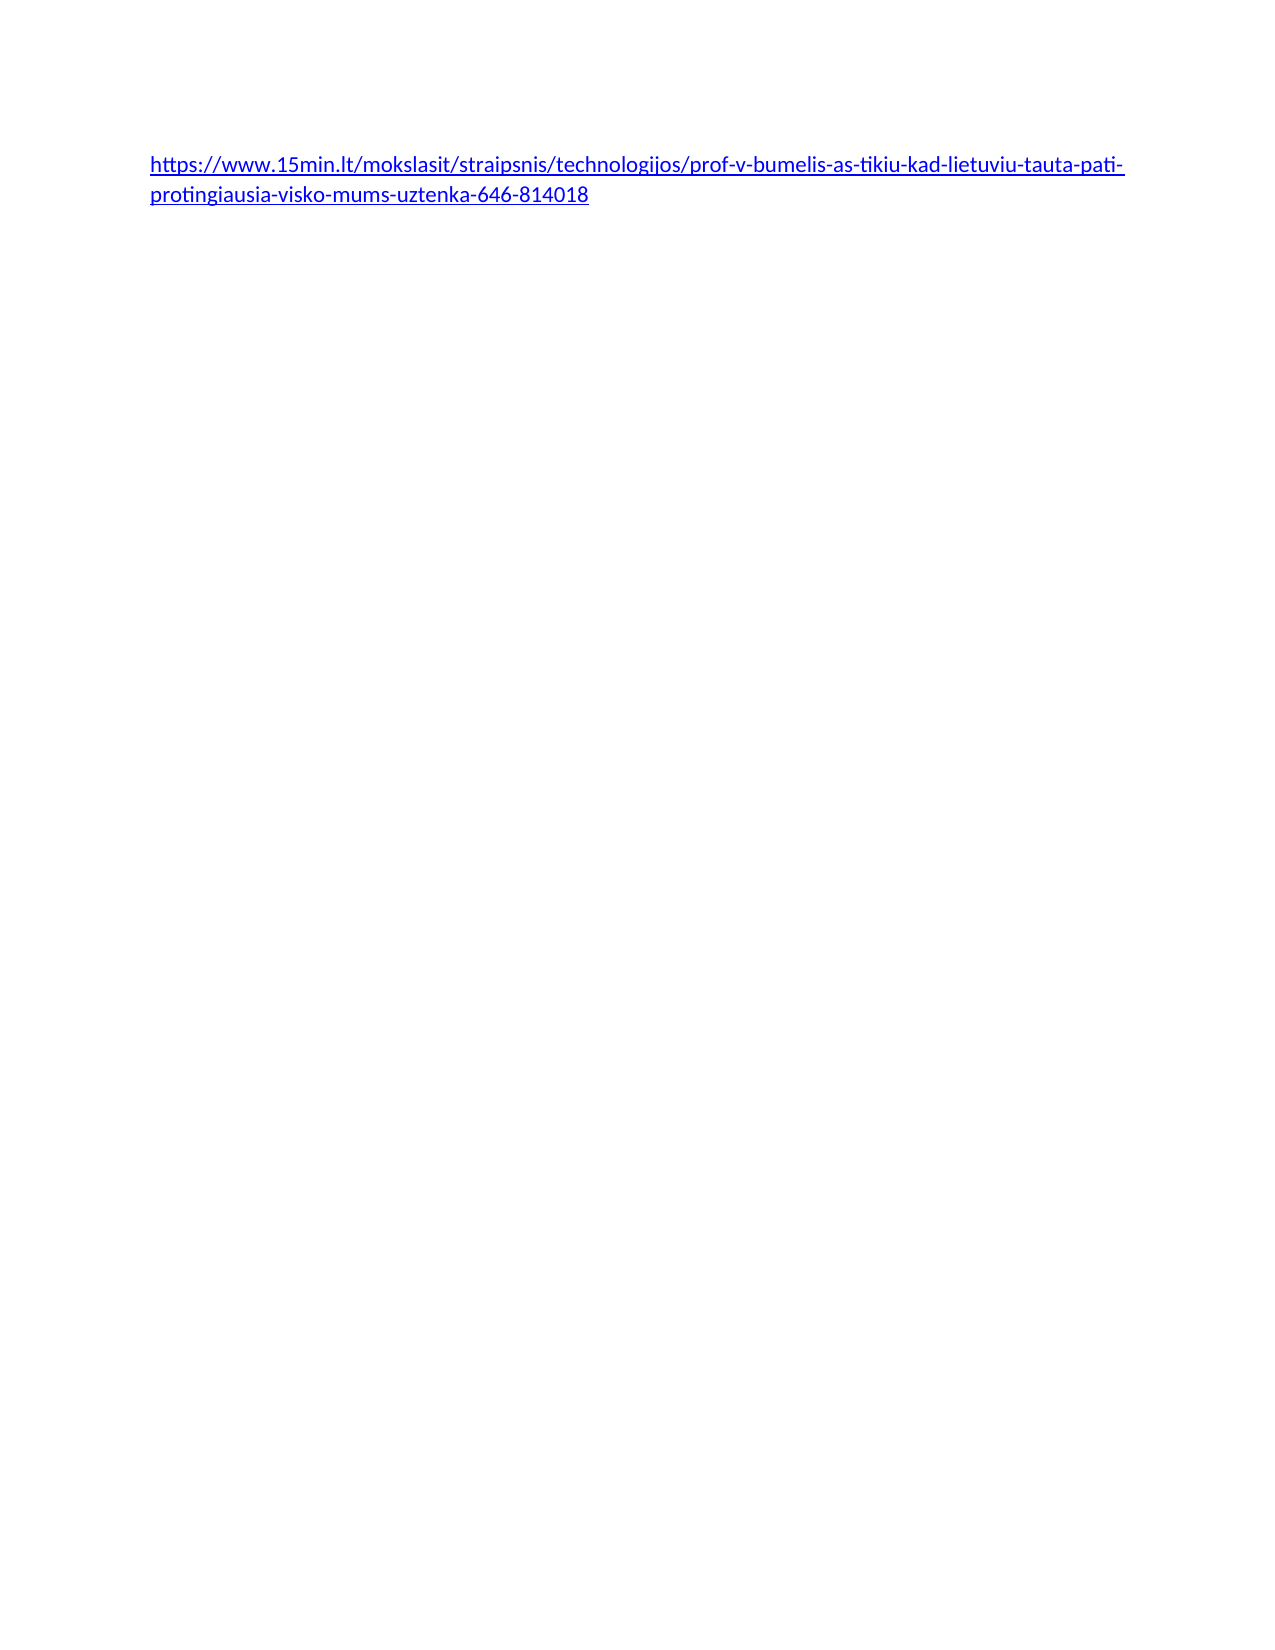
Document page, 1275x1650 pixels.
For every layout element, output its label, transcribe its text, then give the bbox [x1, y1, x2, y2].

text https://www.15min.lt/mokslasit/straipsnis/technologijos/prof-v-bumelis-as-tikiu-kad-lietuviu-tauta-pati-protingiausia-visko-mums-uztenka-646-814018 [150, 150, 1125, 174]
text https://www.15min.lt/mokslasit/straipsnis/technologijos/prof-v-bumelis-as-tikiu-kad-lietuviu-tauta-pati-protingiausia-visko-mums-uztenka-646-814018 [150, 176, 1125, 208]
